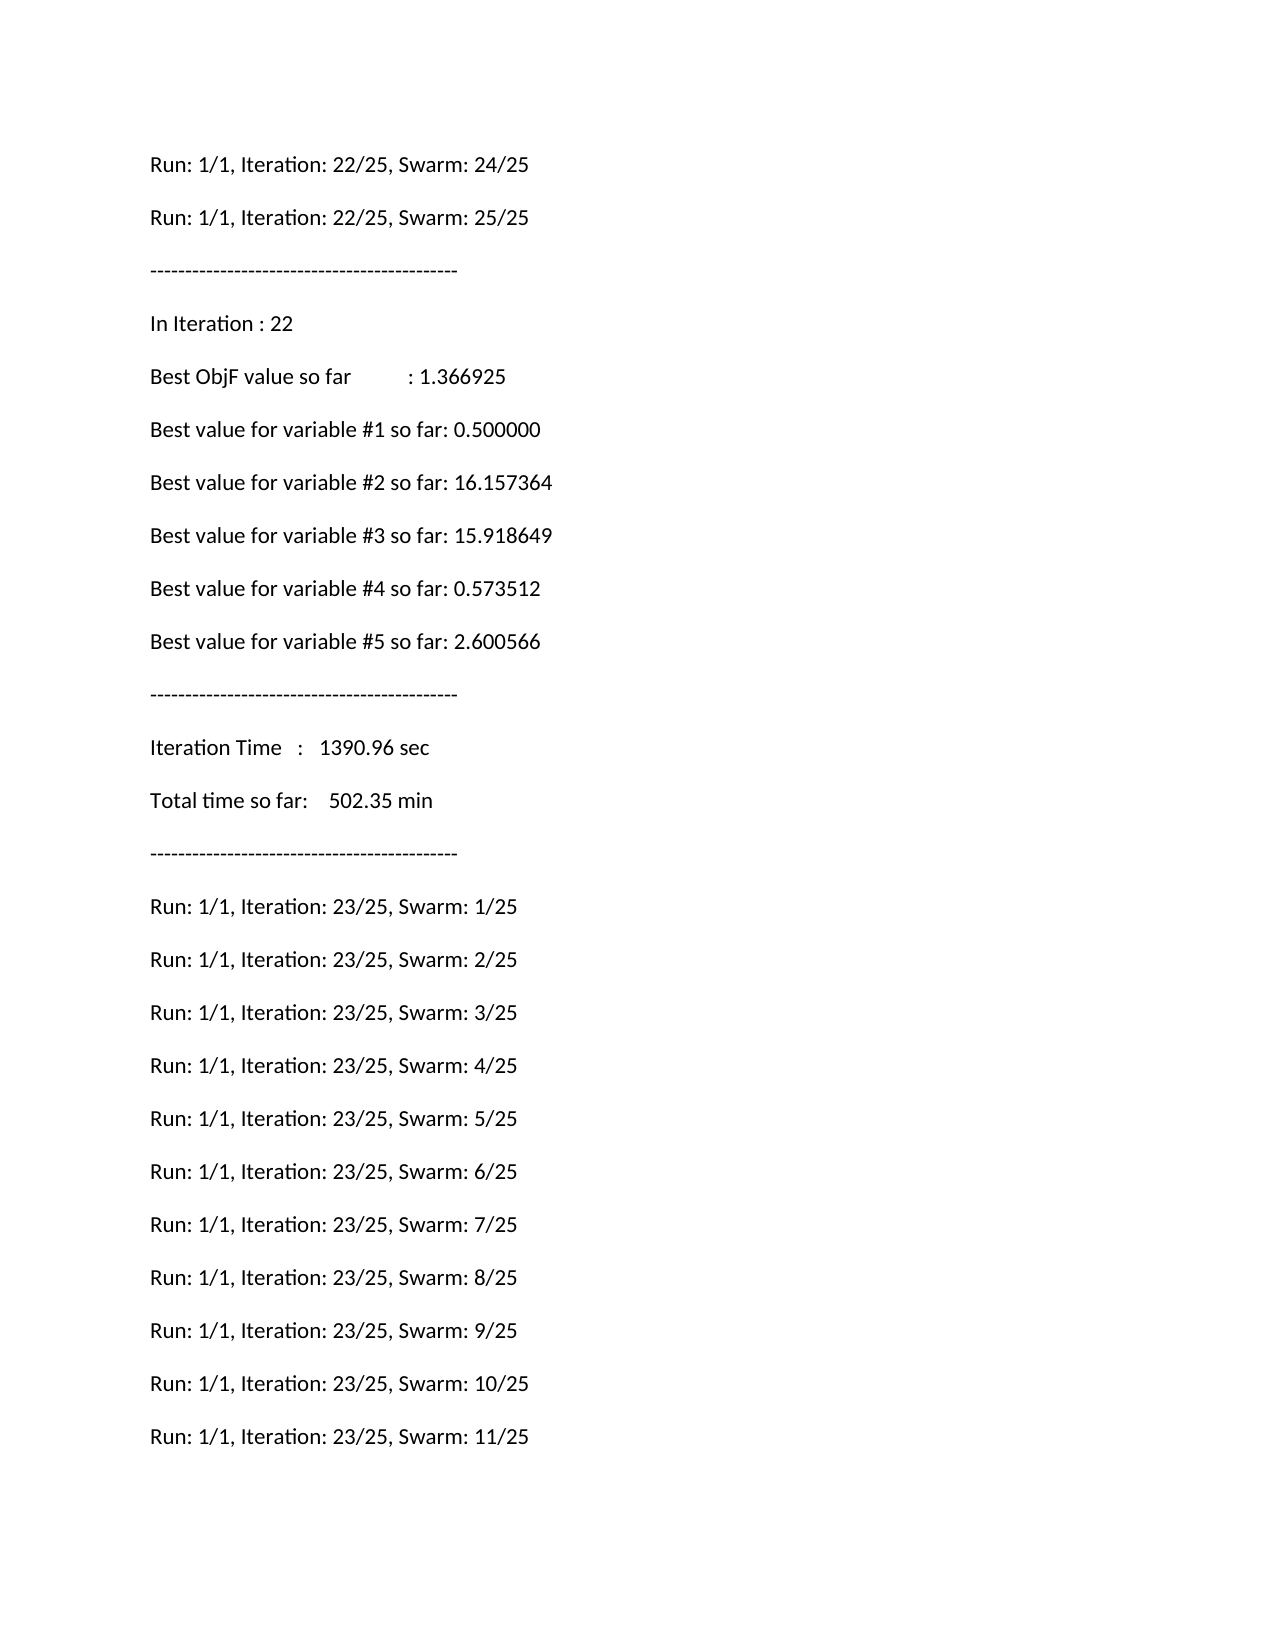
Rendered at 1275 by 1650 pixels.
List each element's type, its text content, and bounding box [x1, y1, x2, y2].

text Best value for variable #2 so far: 16.157364 [150, 468, 1125, 496]
text Run: 1/1, Iteration: 22/25, Swarm: 25/25 [150, 203, 1125, 231]
text Run: 1/1, Iteration: 23/25, Swarm: 8/25 [150, 1263, 1125, 1291]
text -------------------------------------------- [150, 256, 1125, 284]
text Best ObjF value so far : 1.366925 [150, 362, 1125, 390]
text Best value for variable #1 so far: 0.500000 [150, 415, 1125, 443]
text Run: 1/1, Iteration: 23/25, Swarm: 4/25 [150, 1051, 1125, 1079]
text Run: 1/1, Iteration: 23/25, Swarm: 6/25 [150, 1157, 1125, 1185]
text Run: 1/1, Iteration: 23/25, Swarm: 7/25 [150, 1210, 1125, 1238]
text In Iteration : 22 [150, 309, 1125, 337]
text Run: 1/1, Iteration: 23/25, Swarm: 1/25 [150, 892, 1125, 920]
text Run: 1/1, Iteration: 23/25, Swarm: 2/25 [150, 945, 1125, 973]
text Best value for variable #3 so far: 15.918649 [150, 521, 1125, 549]
text Run: 1/1, Iteration: 23/25, Swarm: 5/25 [150, 1104, 1125, 1132]
text Best value for variable #5 so far: 2.600566 [150, 627, 1125, 655]
text Run: 1/1, Iteration: 23/25, Swarm: 11/25 [150, 1422, 1125, 1451]
text Total time so far: 502.35 min [150, 786, 1125, 814]
text -------------------------------------------- [150, 839, 1125, 867]
text Run: 1/1, Iteration: 23/25, Swarm: 9/25 [150, 1316, 1125, 1344]
text Run: 1/1, Iteration: 22/25, Swarm: 24/25 [150, 150, 1125, 178]
text Iteration Time : 1390.96 sec [150, 733, 1125, 761]
text Run: 1/1, Iteration: 23/25, Swarm: 3/25 [150, 998, 1125, 1026]
text Run: 1/1, Iteration: 23/25, Swarm: 10/25 [150, 1369, 1125, 1397]
text Best value for variable #4 so far: 0.573512 [150, 574, 1125, 602]
text -------------------------------------------- [150, 680, 1125, 708]
